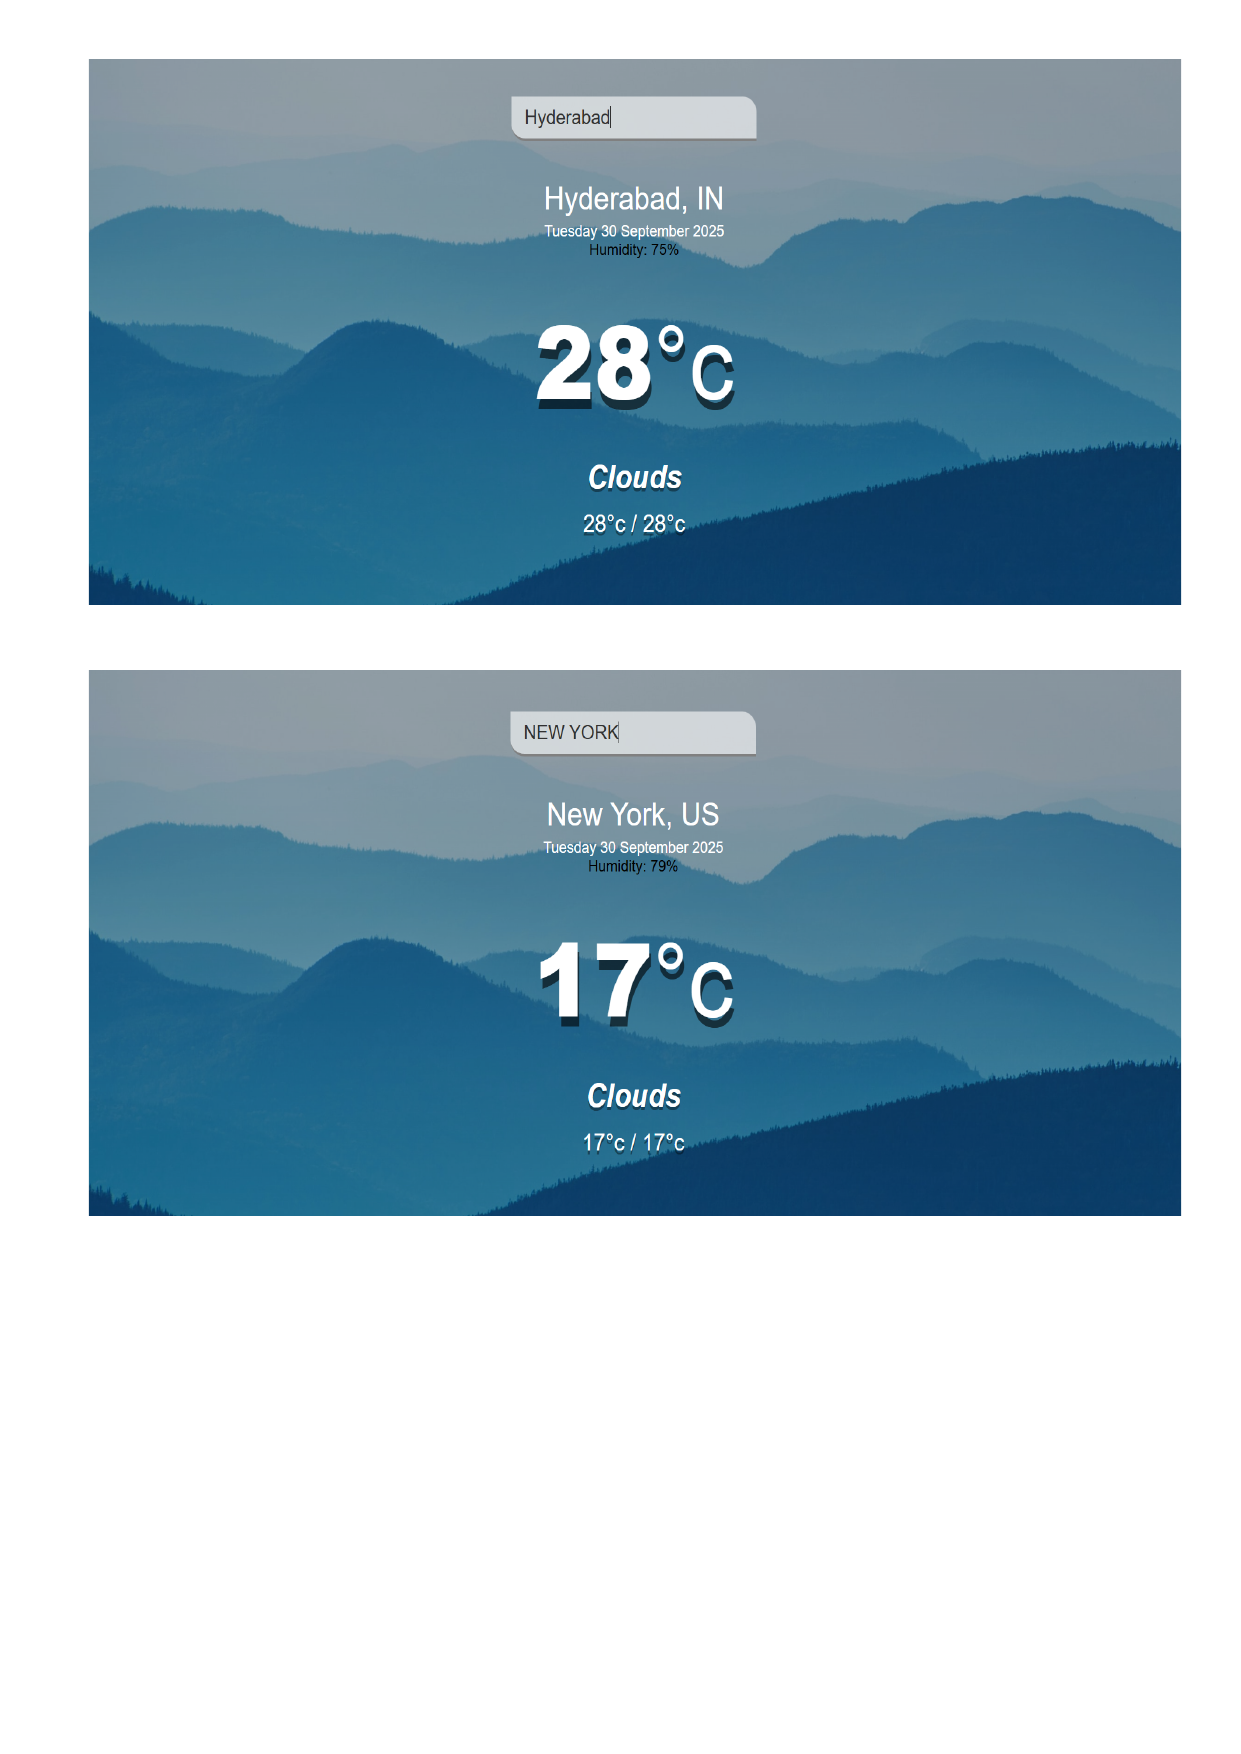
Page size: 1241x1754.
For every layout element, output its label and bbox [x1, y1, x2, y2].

picture [88, 59, 1182, 605]
picture [88, 670, 1182, 1216]
